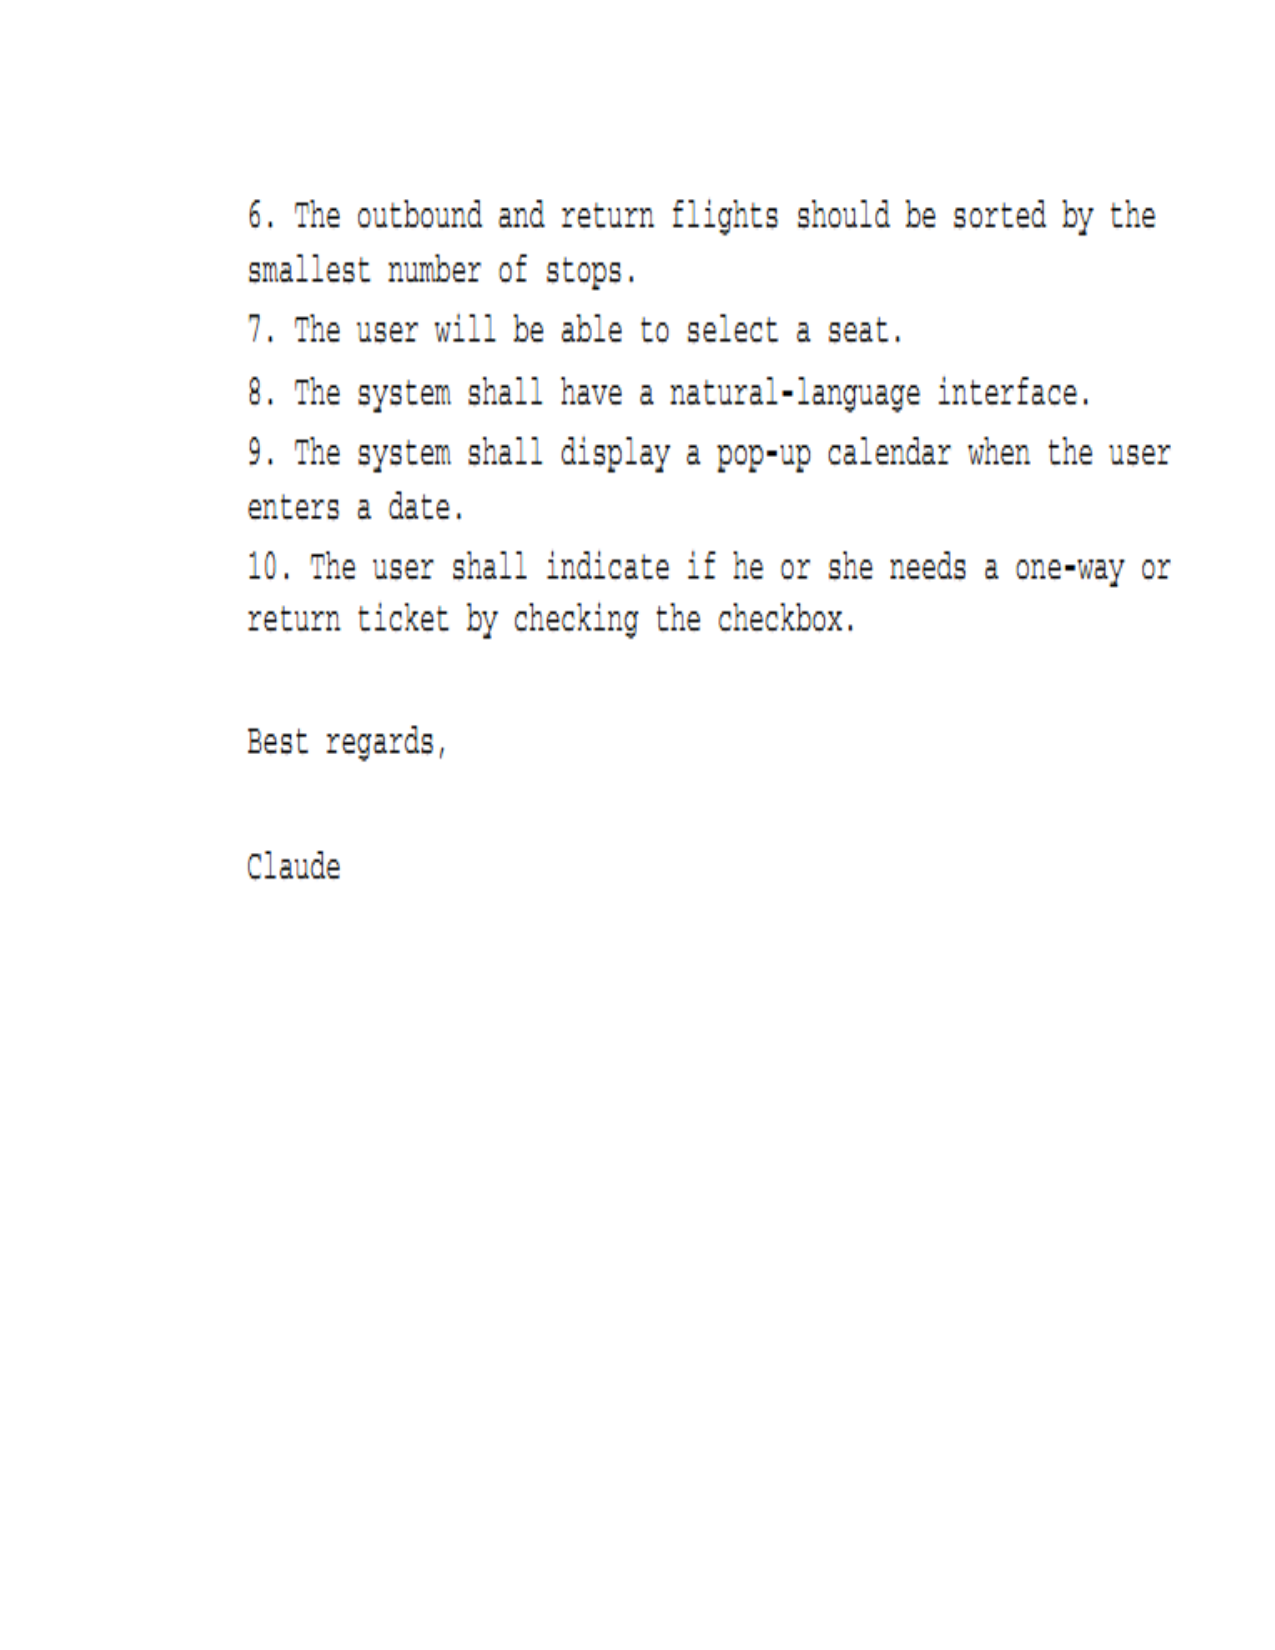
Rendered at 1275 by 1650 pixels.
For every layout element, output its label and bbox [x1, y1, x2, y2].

picture [225, 150, 1200, 912]
